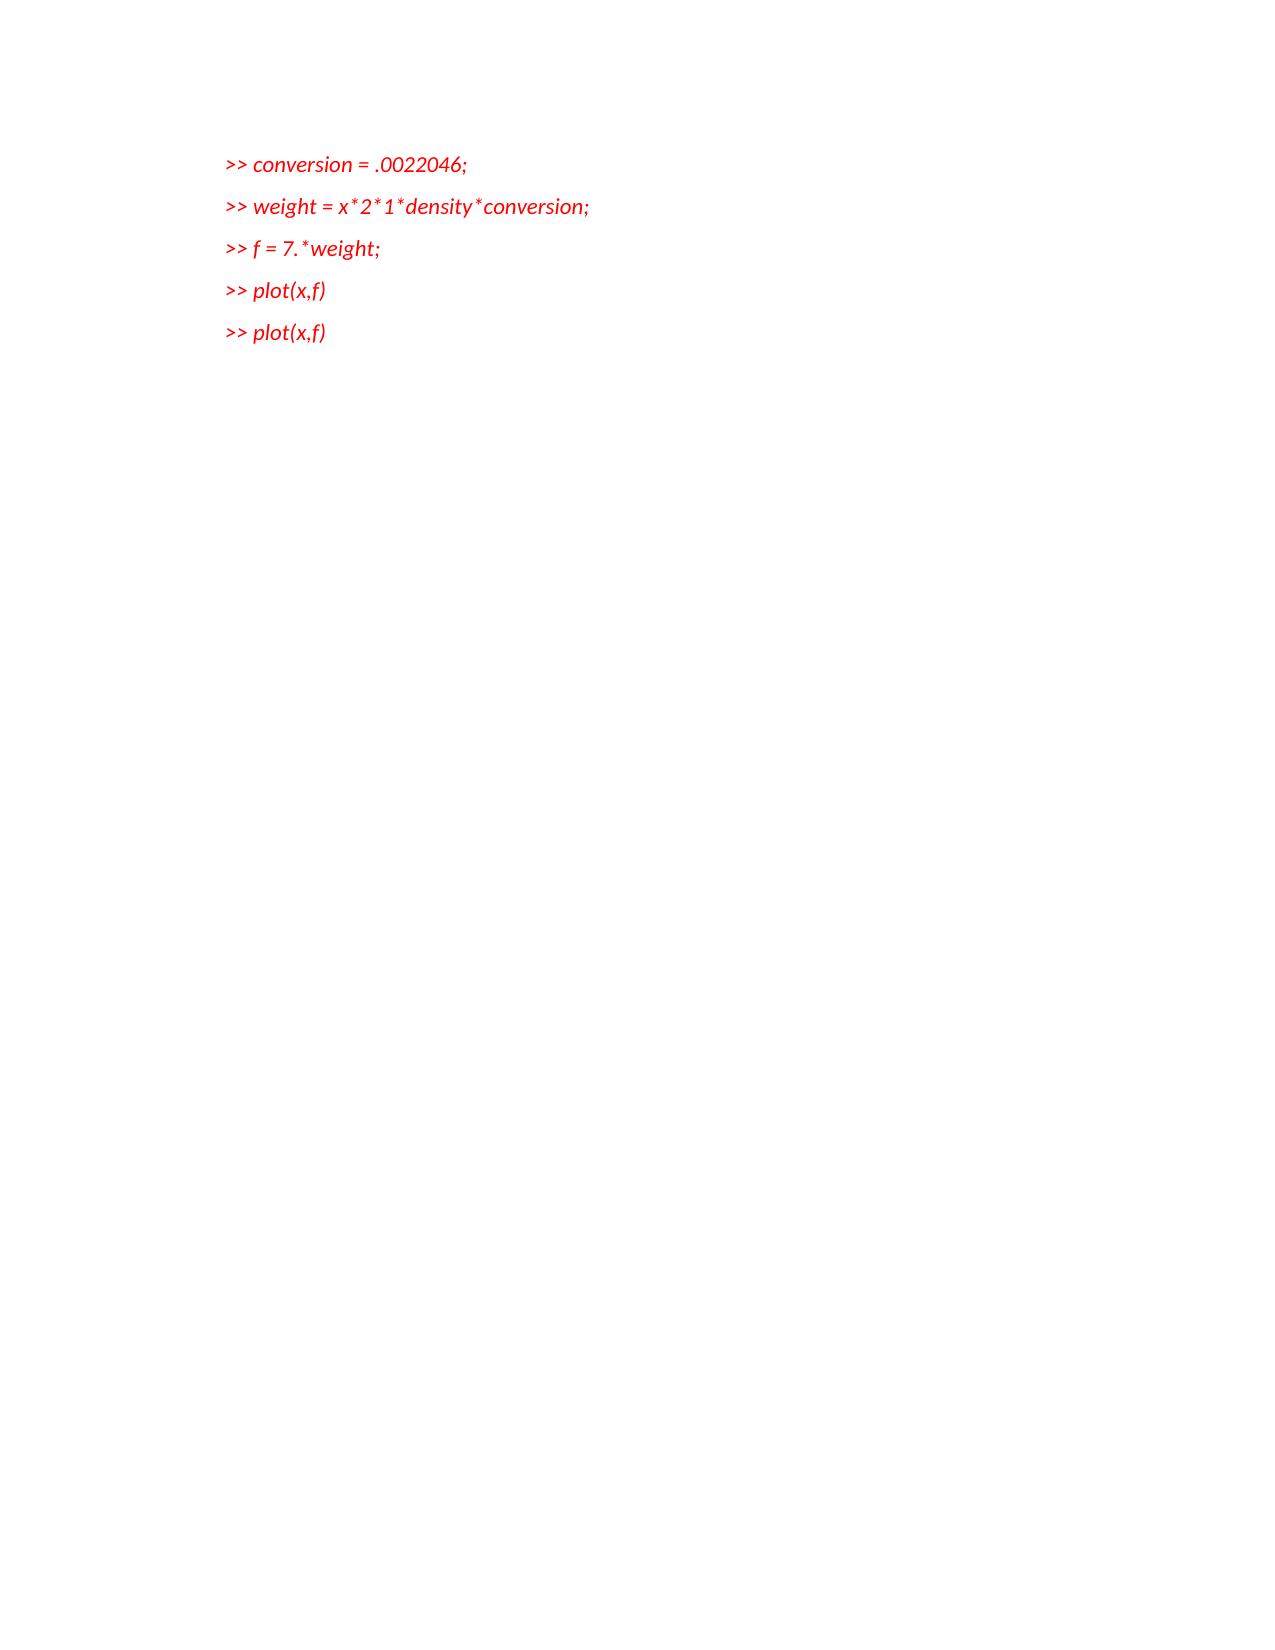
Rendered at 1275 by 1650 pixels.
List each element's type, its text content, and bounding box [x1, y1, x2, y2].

text >> f = 7.*weight; [150, 234, 1125, 262]
text >> weight = x*2*1*density*conversion; [150, 192, 1125, 220]
text >> conversion = .0022046; [150, 150, 1125, 178]
text >> plot(x,f) [150, 276, 1125, 304]
text >> plot(x,f) [150, 318, 1125, 346]
